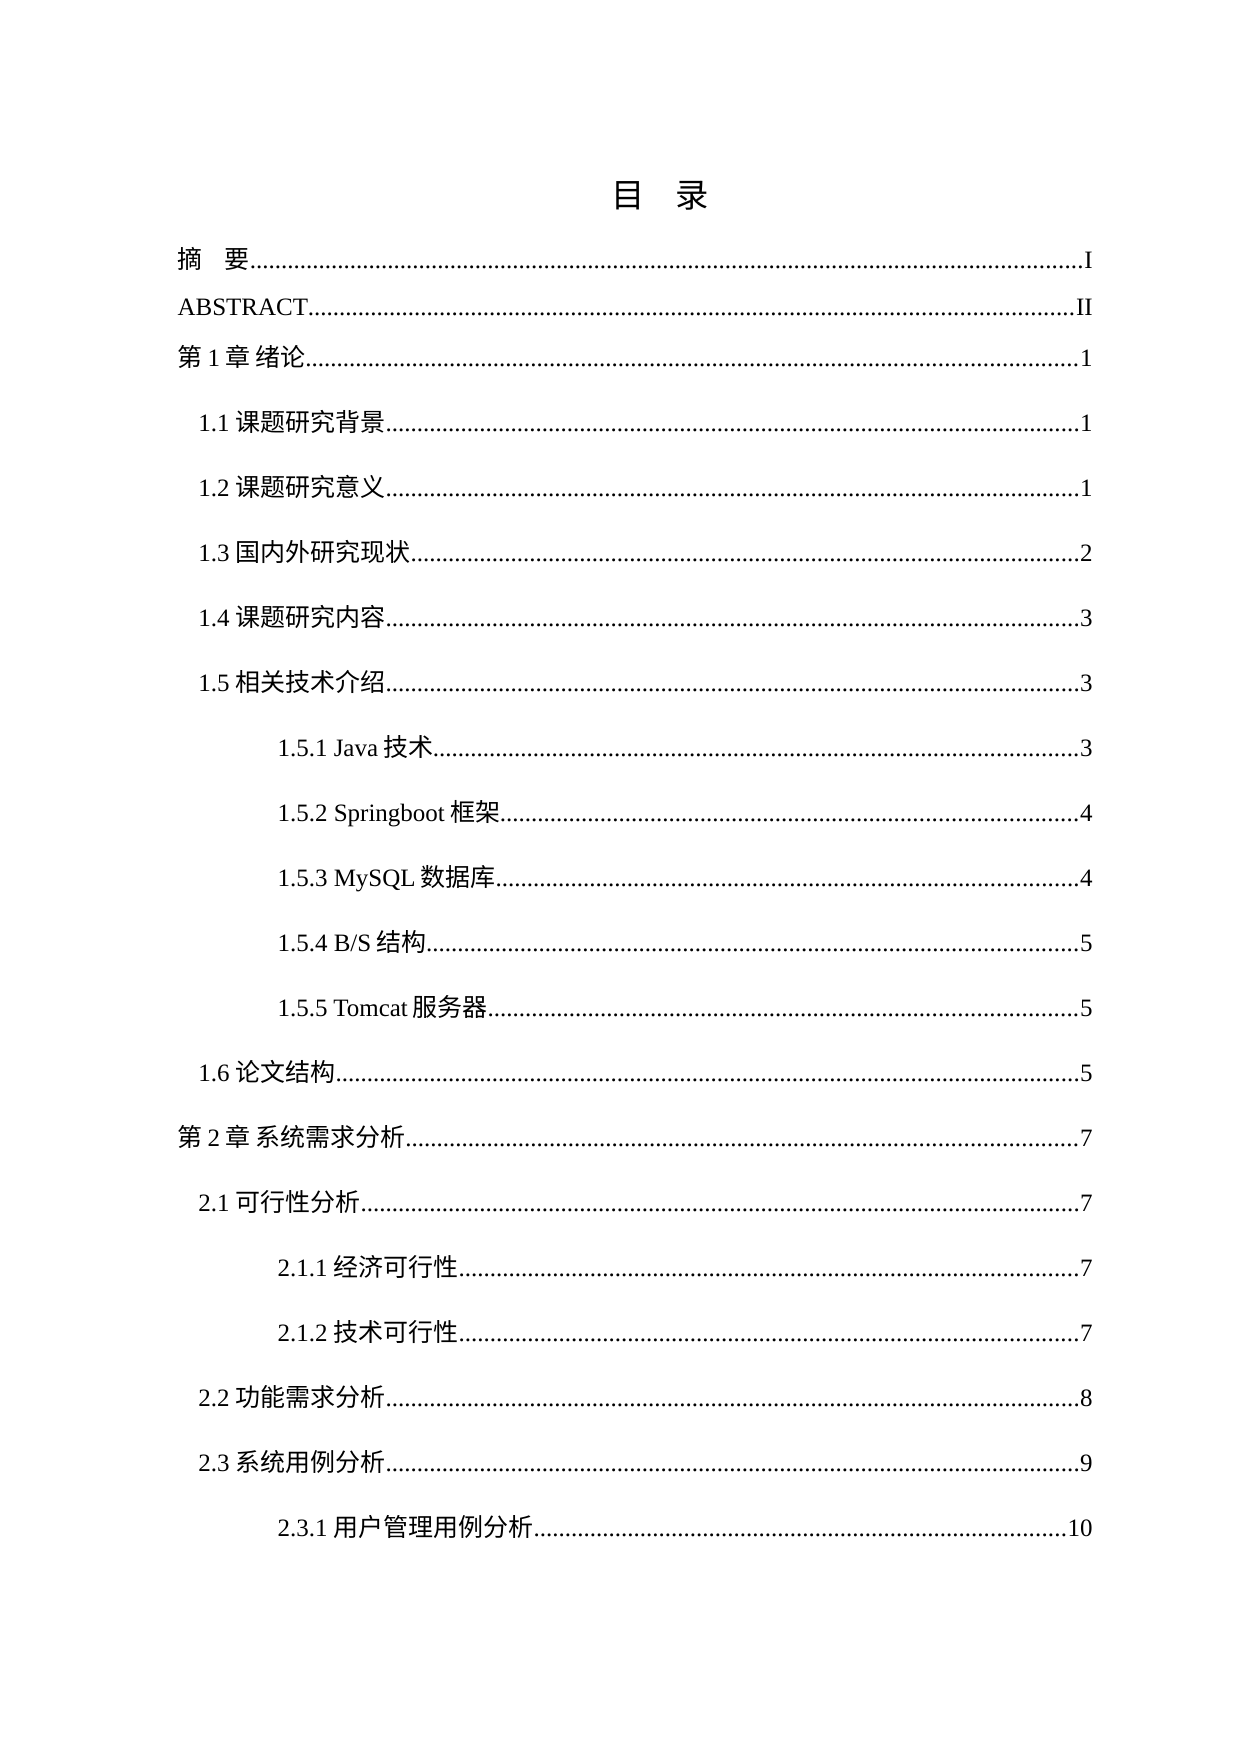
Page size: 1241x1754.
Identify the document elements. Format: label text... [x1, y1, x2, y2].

text 2.1.2 技术可行性 7 [177, 1298, 1092, 1363]
text 2.3.1 用户管理用例分析 10 [177, 1493, 1092, 1558]
text ABSTRACT II [177, 290, 1092, 323]
text 1.5.3 MySQL数据库 4 [177, 843, 1092, 908]
text 1.5 相关技术介绍 3 [177, 648, 1092, 713]
text 1.5.1 Java技术 3 [177, 713, 1092, 778]
text 1.2 课题研究意义 1 [177, 453, 1092, 518]
text 1.5.2 Springboot框架 4 [177, 778, 1092, 843]
text 第2章 系统需求分析 7 [177, 1103, 1092, 1168]
text 2.3 系统用例分析 9 [177, 1428, 1092, 1493]
text 目 录 [177, 160, 1092, 225]
text 摘 要 I [177, 225, 1092, 290]
text 1.1 课题研究背景 1 [177, 388, 1092, 453]
text 2.1.1 经济可行性 7 [177, 1233, 1092, 1298]
text 2.2 功能需求分析 8 [177, 1363, 1092, 1428]
text 1.4 课题研究内容 3 [177, 583, 1092, 648]
text 1.5.5 Tomcat服务器 5 [177, 973, 1092, 1038]
text 1.5.4 B/S结构 5 [177, 908, 1092, 973]
text 2.1 可行性分析 7 [177, 1168, 1092, 1233]
text 第1章 绪论 1 [177, 323, 1092, 388]
text 1.6 论文结构 5 [177, 1038, 1092, 1103]
text 1.3 国内外研究现状 2 [177, 518, 1092, 583]
